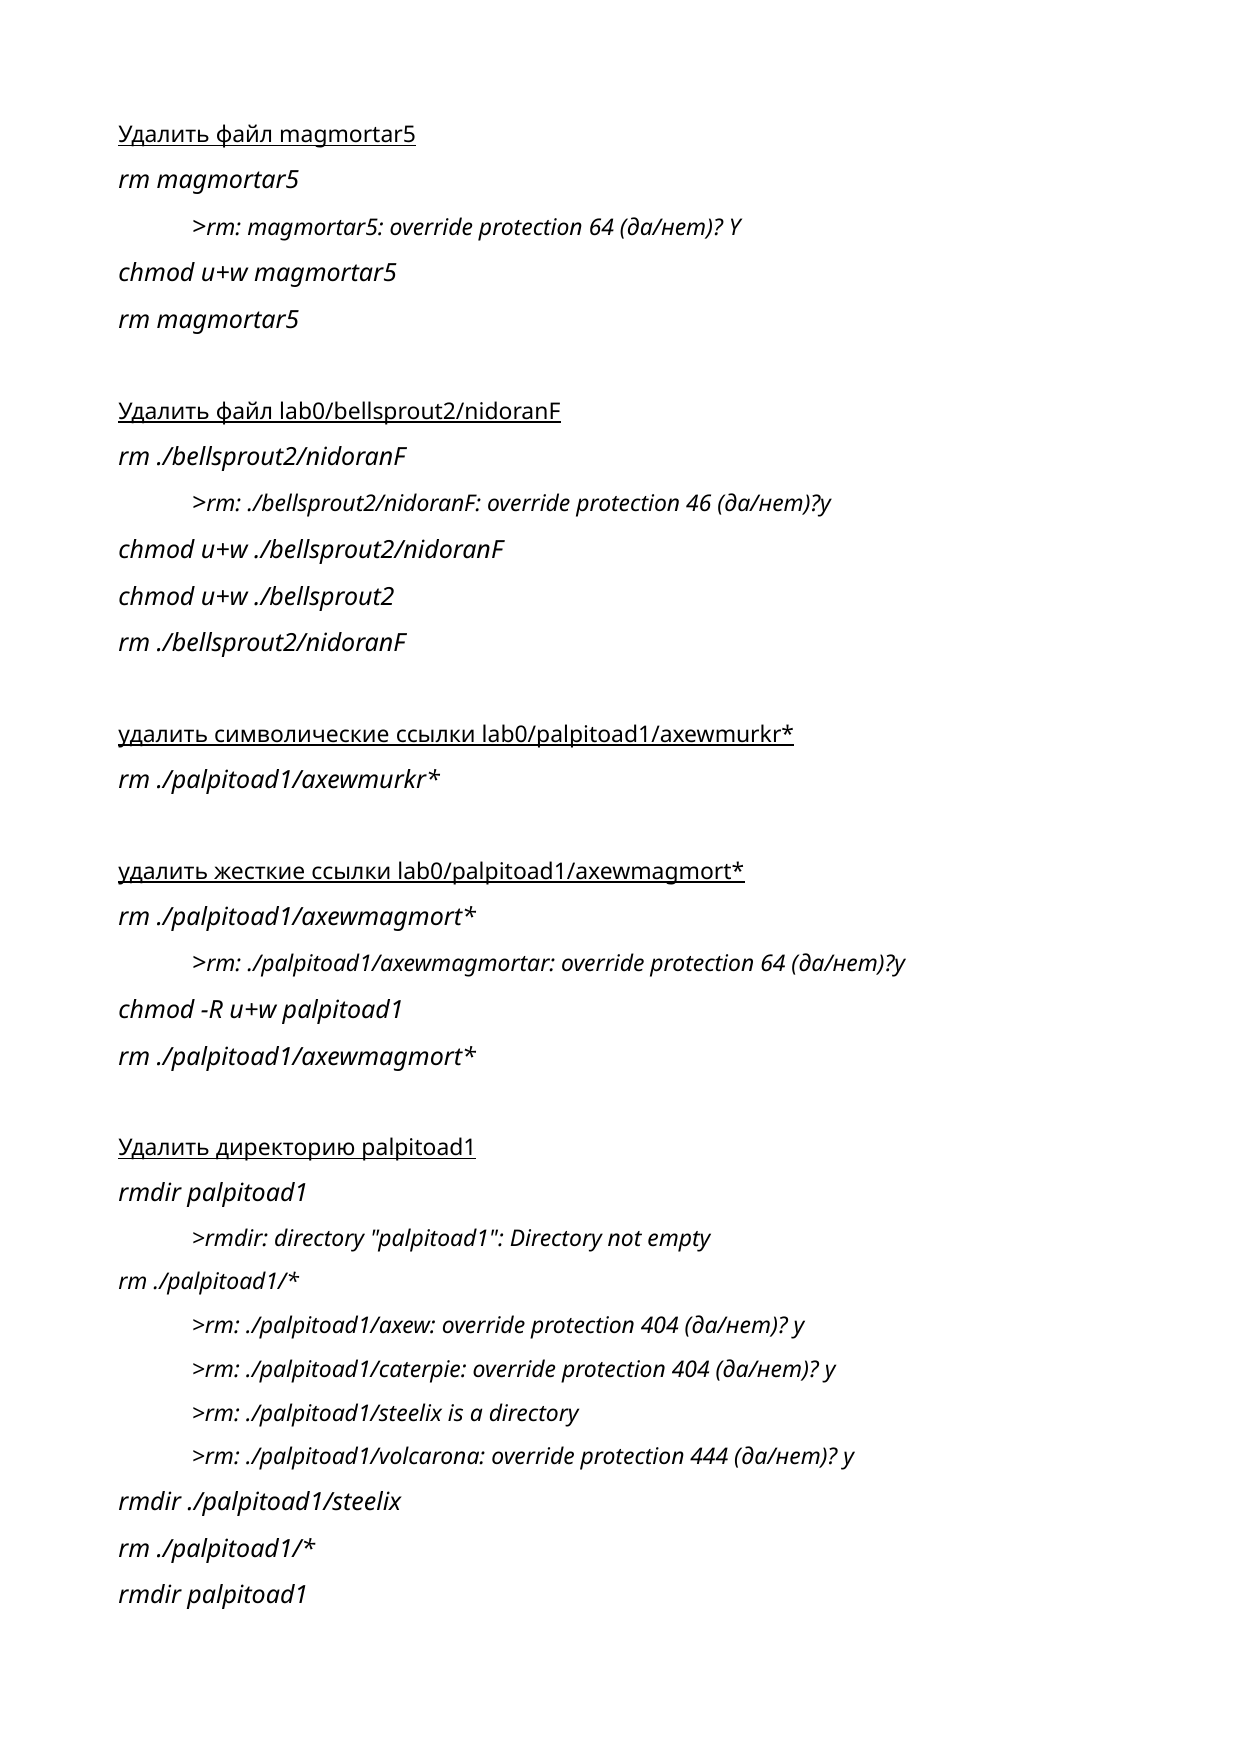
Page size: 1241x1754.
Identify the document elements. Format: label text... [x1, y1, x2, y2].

text rm ./palpitoad1/* [118, 1265, 1122, 1297]
text >rm: ./palpitoad1/volcarona: override protection 444 (да/нет)? y [118, 1440, 1122, 1472]
text >rm: ./bellsprout2/nidoranF: override protection 46 (да/нет)?y [118, 485, 1122, 519]
text rm magmortar5 [118, 162, 1122, 196]
text chmod u+w ./bellsprout2 [118, 578, 1122, 612]
text rm ./palpitoad1/axewmagmort* [118, 1038, 1122, 1072]
text >rm: ./palpitoad1/axewmagmortar: override protection 64 (да/нет)?y [118, 945, 1122, 979]
text rm ./palpitoad1/* [118, 1531, 1122, 1565]
text rmdir ./palpitoad1/steelix [118, 1484, 1122, 1518]
text chmod u+w magmortar5 [118, 255, 1122, 289]
text rm ./bellsprout2/nidoranF [118, 625, 1122, 659]
text >rm: ./palpitoad1/caterpie: override protection 404 (да/нет)? y [118, 1353, 1122, 1384]
text rm ./palpitoad1/axewmagmort* [118, 898, 1122, 932]
text rmdir palpitoad1 [118, 1175, 1122, 1209]
text >rmdir: directory "palpitoad1": Directory not empty [118, 1222, 1122, 1253]
text chmod u+w ./bellsprout2/nidoranF [118, 532, 1122, 566]
text rm ./bellsprout2/nidoranF [118, 438, 1122, 472]
text rm ./palpitoad1/axewmurkr* [118, 762, 1122, 796]
text rmdir palpitoad1 [118, 1577, 1122, 1611]
text Удалить файл magmortar5 [118, 118, 1122, 149]
text Удалить файл lab0/bellsprout2/nidoranF [118, 395, 1122, 426]
text >rm: ./palpitoad1/steelix is a directory [118, 1397, 1122, 1428]
text >rm: magmortar5: override protection 64 (да/нет)? Y [118, 208, 1122, 242]
text chmod -R u+w palpitoad1 [118, 992, 1122, 1026]
text удалить жесткие ссылки lab0/palpitoad1/axewmagmort* [118, 855, 1122, 886]
text rm magmortar5 [118, 302, 1122, 336]
text >rm: ./palpitoad1/axew: override protection 404 (да/нет)? y [118, 1309, 1122, 1340]
text удалить символические ссылки lab0/palpitoad1/axewmurkr* [118, 718, 1122, 749]
text Удалить директорию palpitoad1 [118, 1131, 1122, 1162]
